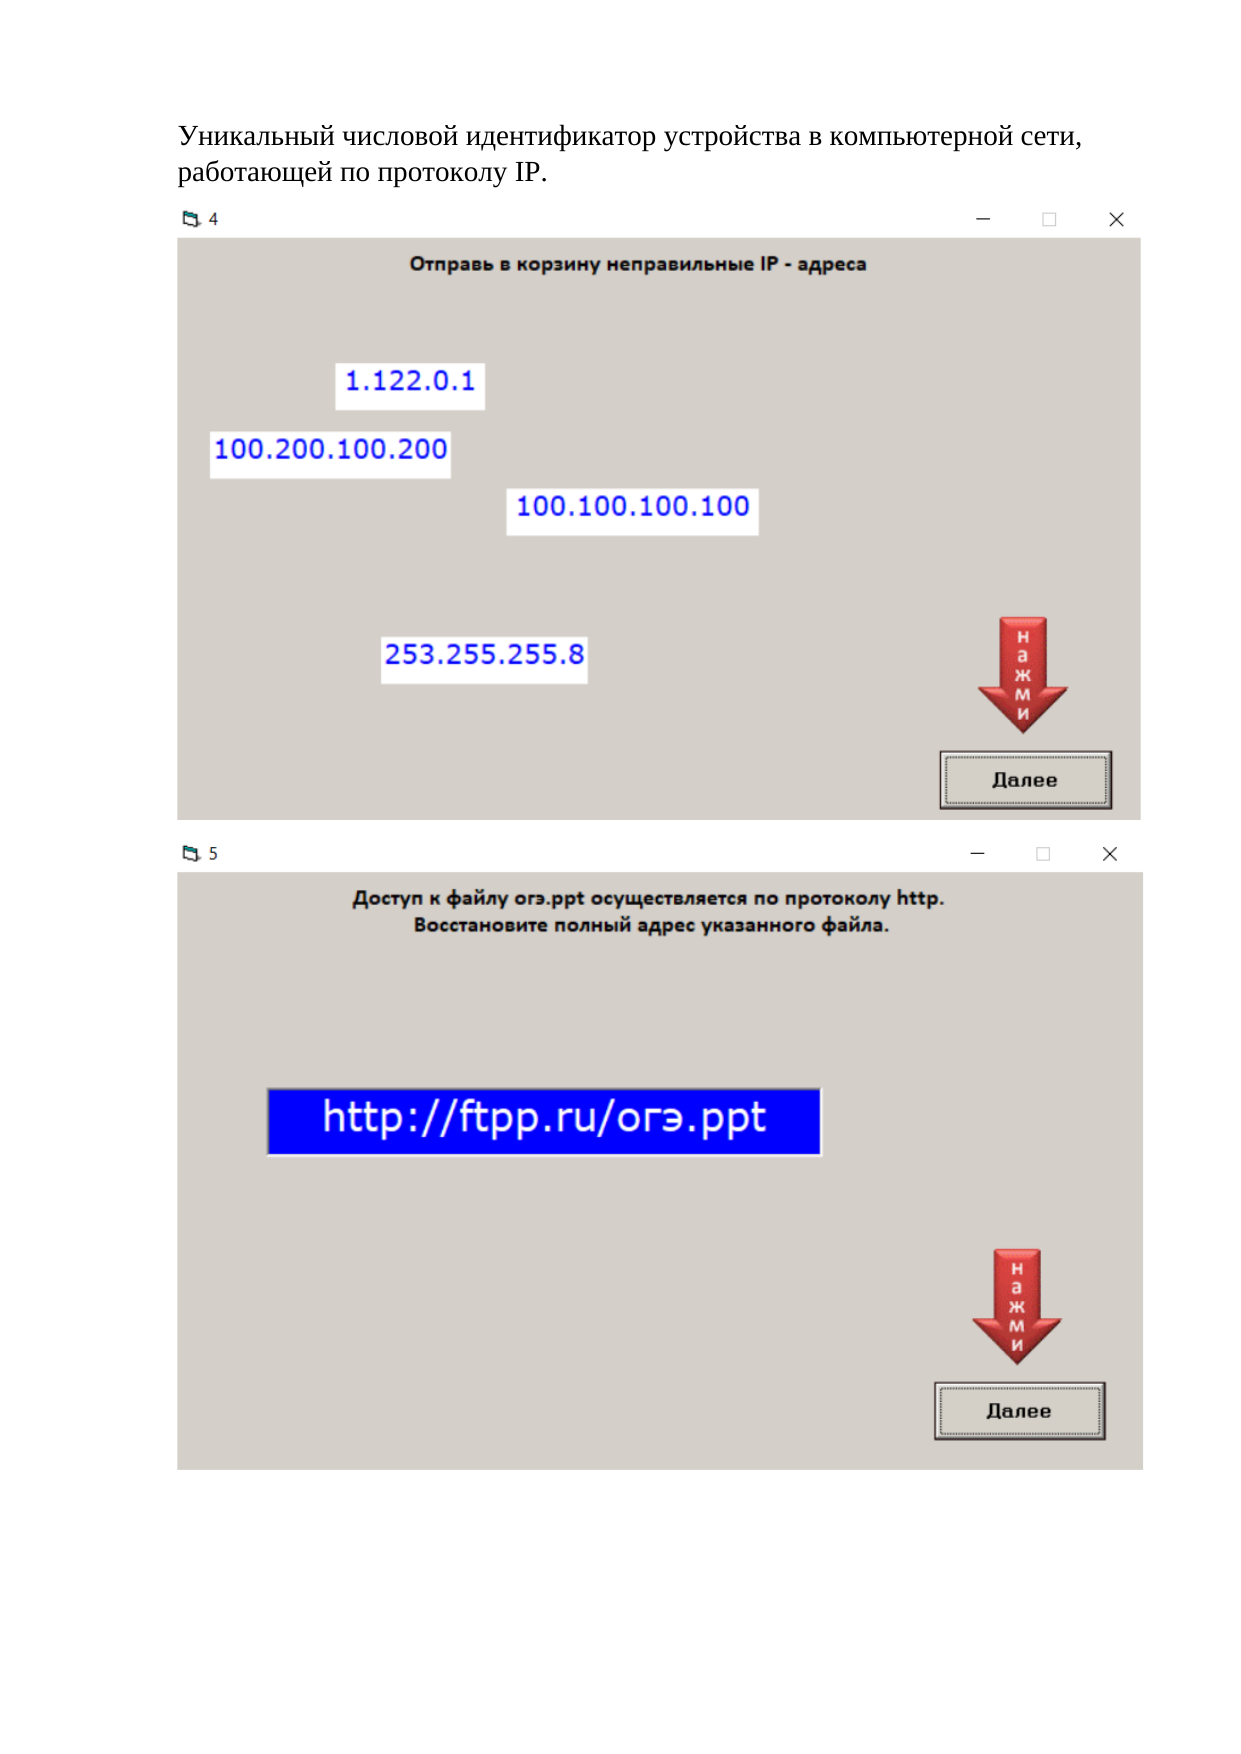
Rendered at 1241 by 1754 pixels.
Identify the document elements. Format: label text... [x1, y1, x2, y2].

picture [177, 837, 1144, 1470]
text Уникальный числовой идентификатор устройства в компьютерной сети, работающей по протоколу IP. [177, 118, 1152, 187]
picture [177, 205, 1141, 820]
